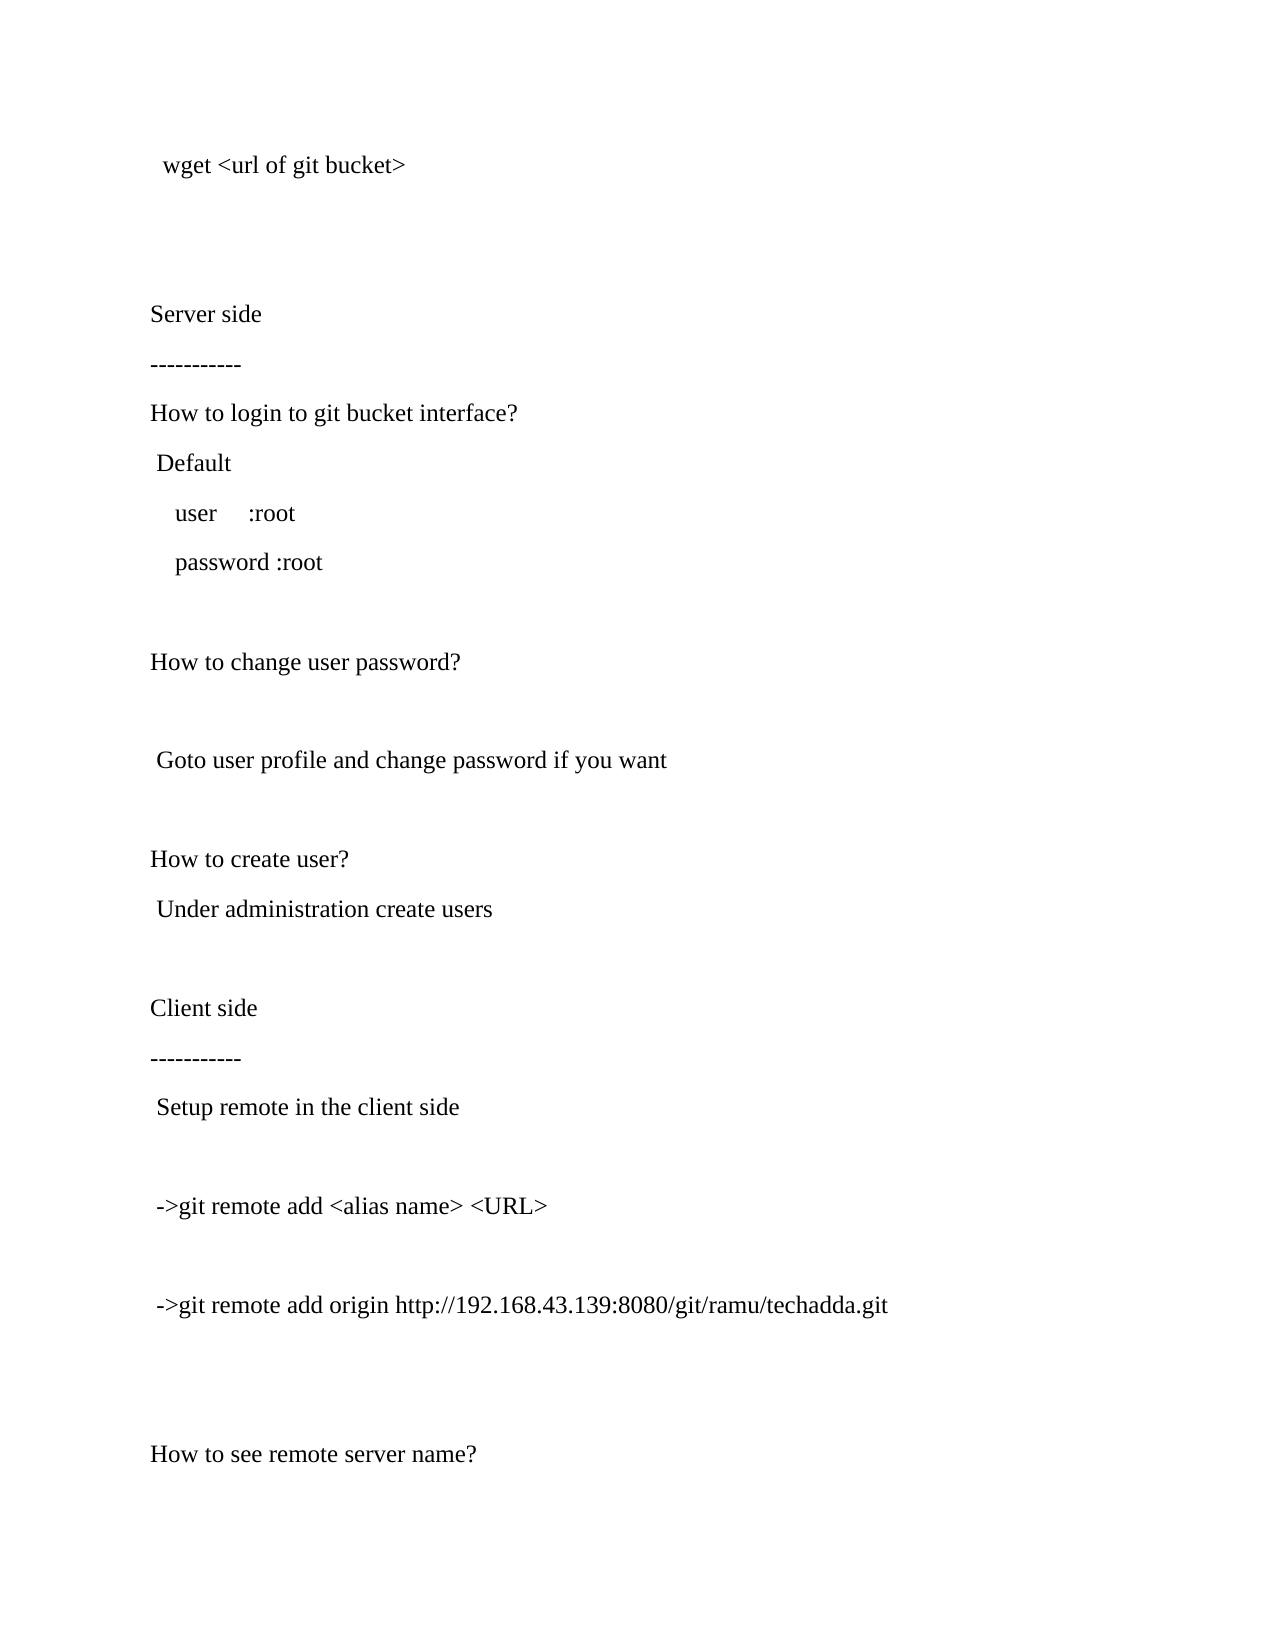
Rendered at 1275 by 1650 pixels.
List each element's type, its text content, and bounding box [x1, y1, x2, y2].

text ----------- [150, 1043, 1125, 1071]
text Under administration create users [150, 894, 1125, 922]
text Setup remote in the client side [150, 1092, 1125, 1121]
text How to see remote server name? [150, 1439, 1125, 1468]
text How to change user password? [150, 647, 1125, 676]
text How to create user? [150, 844, 1125, 873]
text Default [150, 448, 1125, 477]
text ->git remote add <alias name> <URL> [150, 1191, 1125, 1220]
text Server side [150, 299, 1125, 328]
text password :root [150, 547, 1125, 576]
text wget <url of git bucket> [150, 150, 1125, 179]
text Goto user profile and change password if you want [150, 745, 1125, 774]
text user :root [150, 498, 1125, 527]
text How to login to git bucket interface? [150, 398, 1125, 427]
text Client side [150, 993, 1125, 1022]
text ->git remote add origin http://192.168.43.139:8080/git/ramu/techadda.git [150, 1290, 1125, 1319]
text ----------- [150, 349, 1125, 377]
